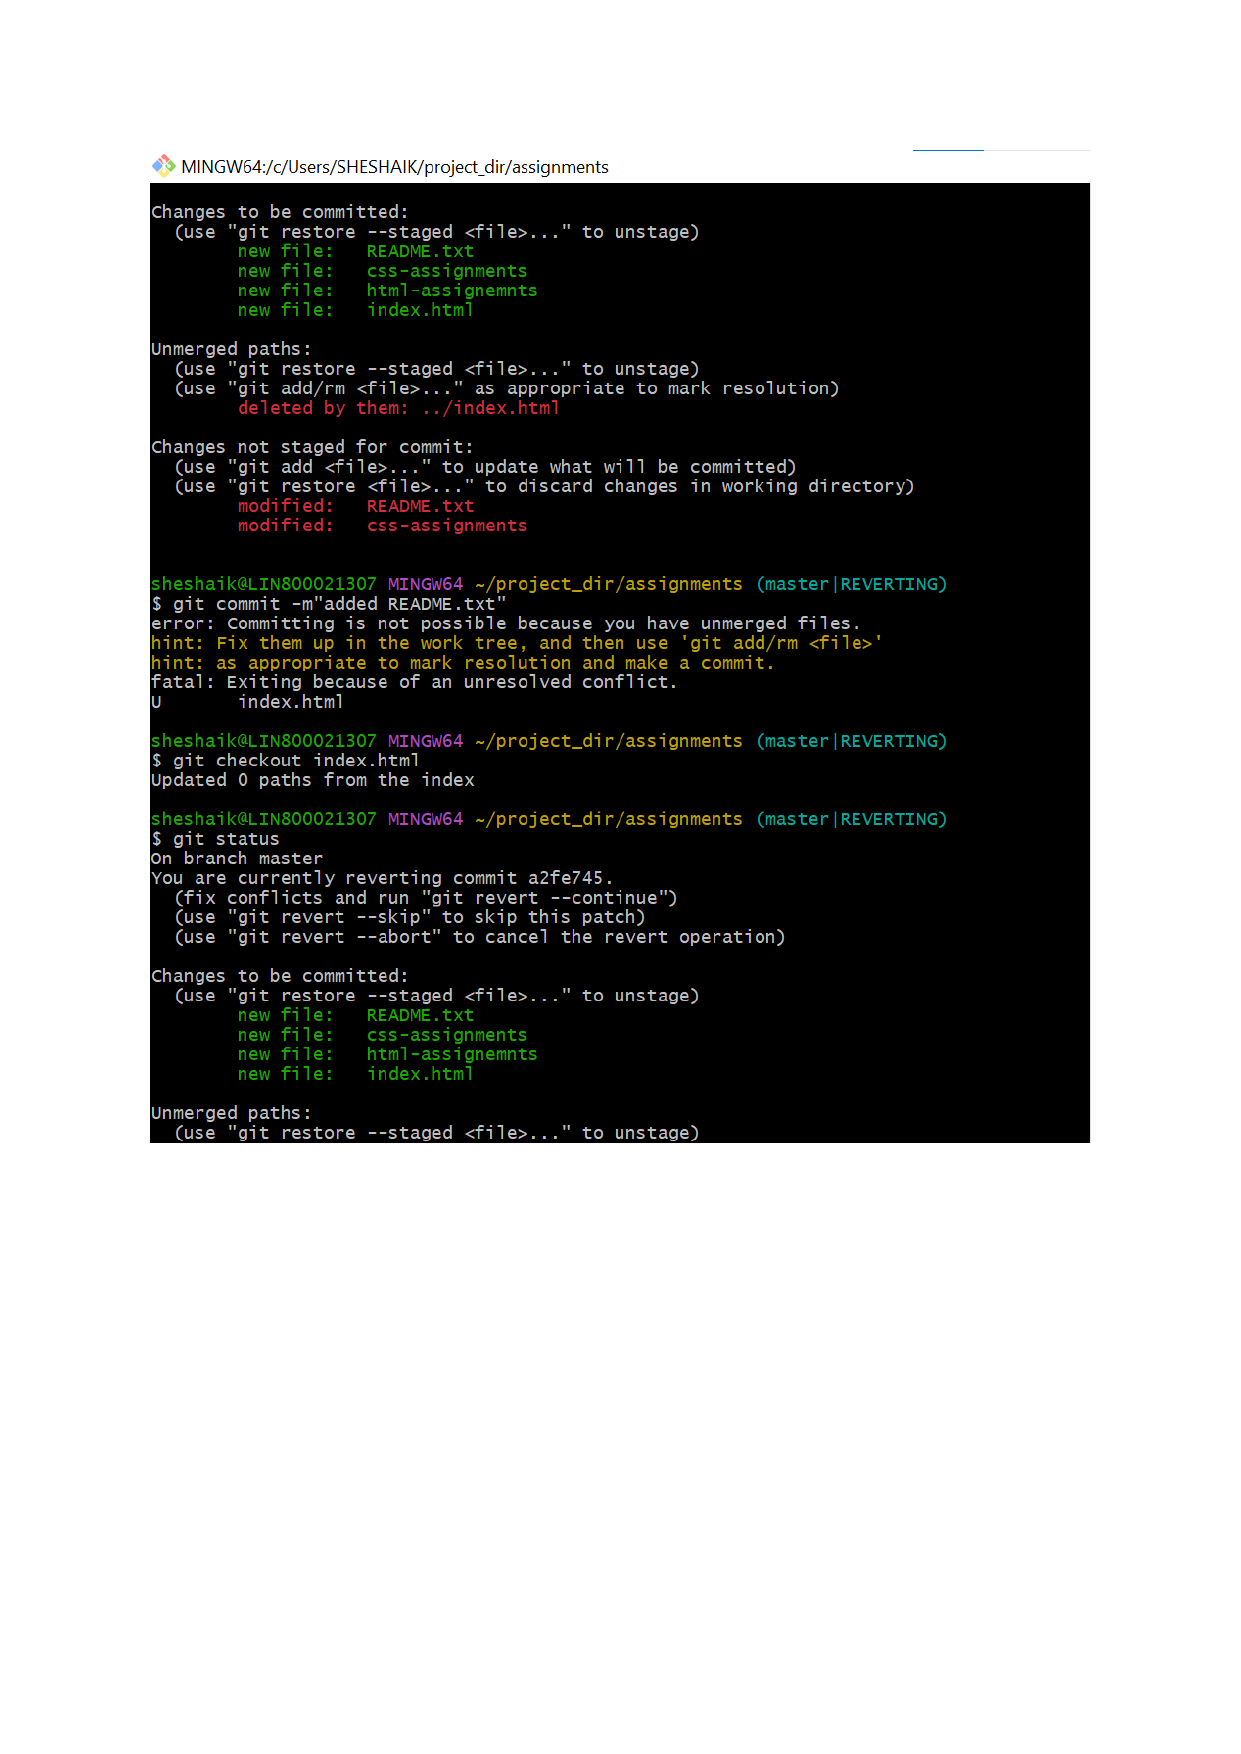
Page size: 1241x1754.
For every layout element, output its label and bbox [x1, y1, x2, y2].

picture [150, 150, 1091, 1143]
